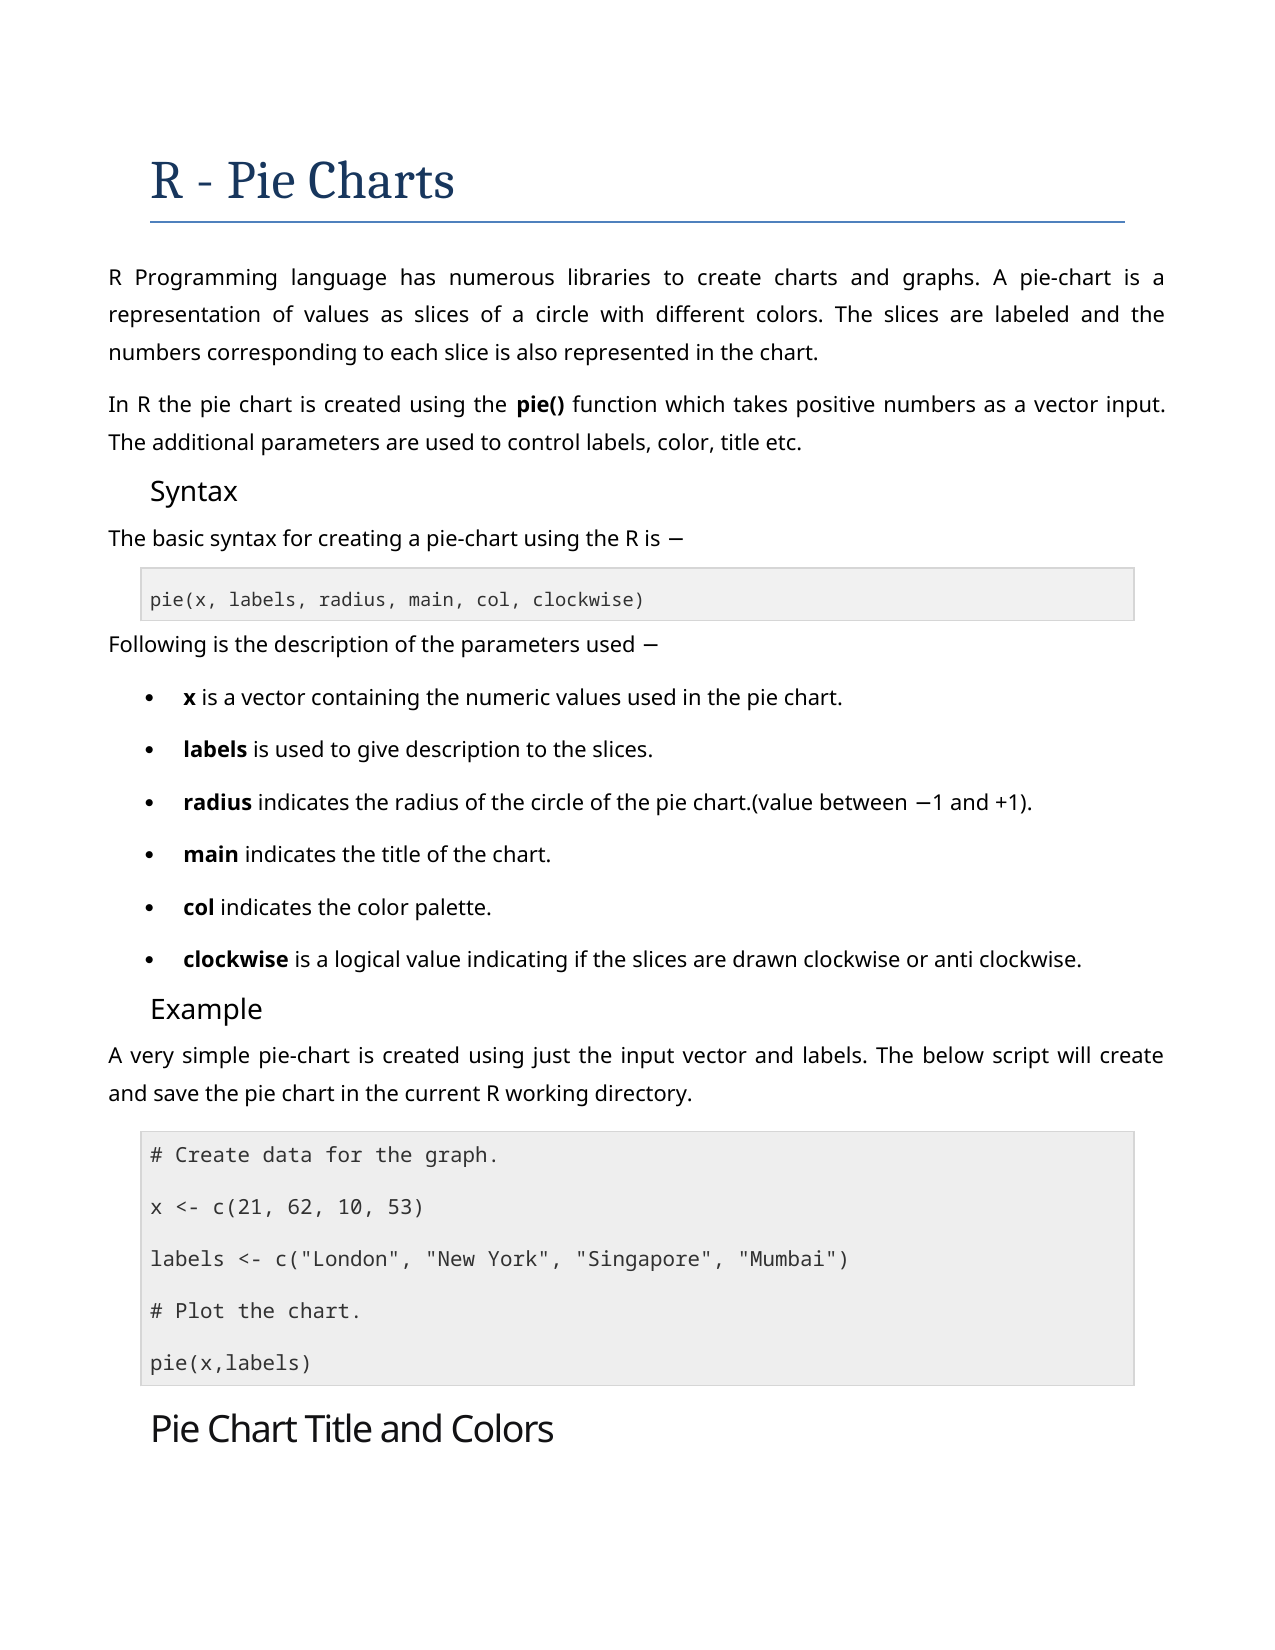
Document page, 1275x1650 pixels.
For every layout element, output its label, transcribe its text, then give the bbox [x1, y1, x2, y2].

list x is a vector containing the numeric values used in the pie chart. [146, 674, 1167, 711]
text Example [150, 989, 1167, 1027]
text Syntax [150, 471, 1167, 510]
text Pie Chart Title and Colors [150, 1402, 1167, 1453]
text pie(x, labels, radius, main, col, clockwise) [142, 569, 1133, 620]
title R - Pie Charts [150, 150, 1125, 221]
text R Programming language has numerous libraries to create charts and graphs. A pie-chart is a representation of values as slices of a circle with different colors. The slices are labeled and the numbers corresponding to each slice is also represented in the chart. [108, 254, 1167, 366]
list labels is used to give description to the slices. [146, 726, 1167, 764]
list main indicates the title of the chart. [146, 831, 1167, 869]
list clockwise is a logical value indicating if the slices are drawn clockwise or anti clockwise. [146, 936, 1167, 974]
text In R the pie chart is created using the pie() function which takes positive numbers as a vector input. The additional parameters are used to control labels, color, title etc. [108, 381, 1167, 456]
list col indicates the color palette. [146, 884, 1167, 921]
list radius indicates the radius of the circle of the pie chart.(value between −1 and +1). [146, 779, 1167, 816]
text # Plot the chart. [142, 1286, 1133, 1325]
text x <- c(21, 62, 10, 53) [142, 1183, 1133, 1221]
text pie(x,labels) [142, 1338, 1133, 1385]
text # Create data for the graph. [142, 1132, 1133, 1169]
text A very simple pie-chart is created using just the input vector and labels. The below script will create and save the pie chart in the current R working directory. [108, 1032, 1167, 1107]
text labels <- c("London", "New York", "Singapore", "Mumbai") [142, 1234, 1133, 1273]
text Following is the description of the parameters used − [108, 621, 1167, 659]
text The basic syntax for creating a pie-chart using the R is − [108, 515, 1167, 552]
